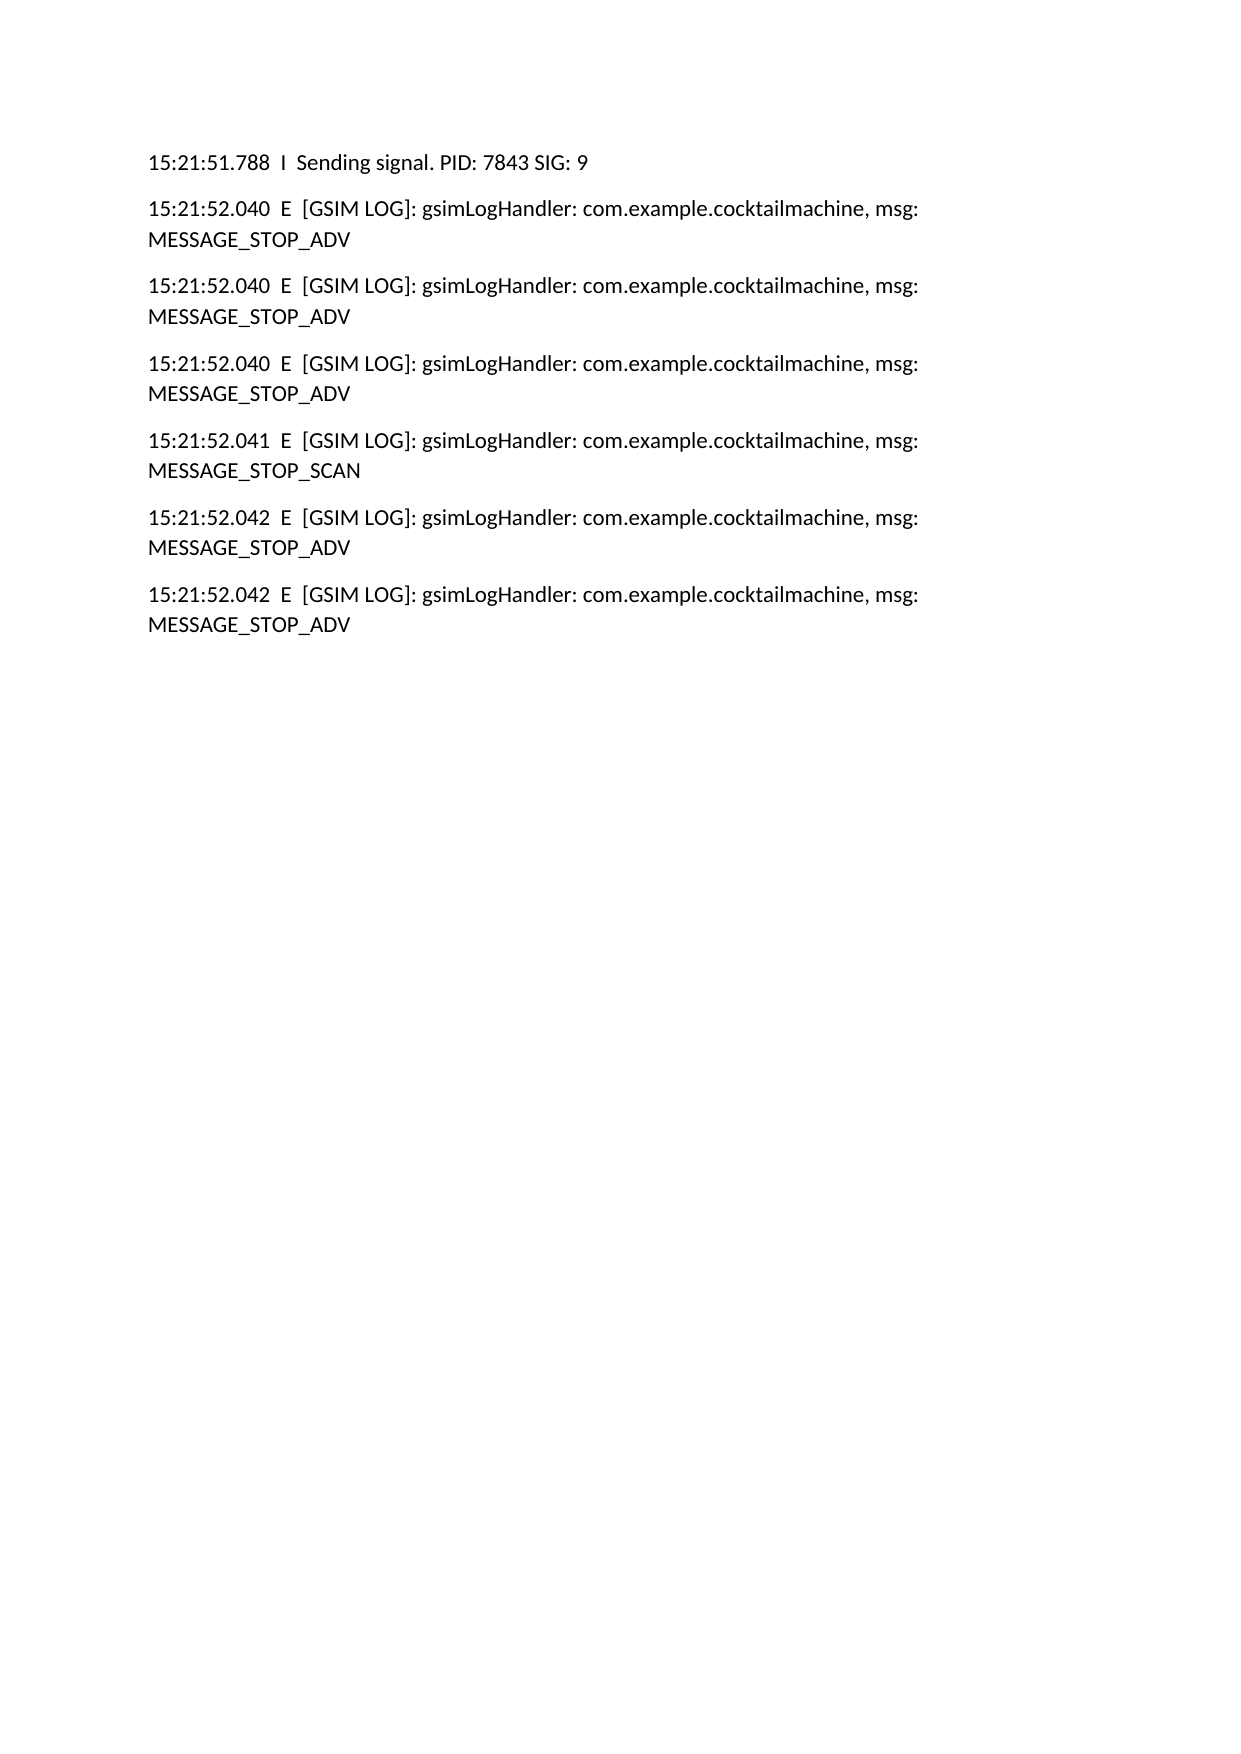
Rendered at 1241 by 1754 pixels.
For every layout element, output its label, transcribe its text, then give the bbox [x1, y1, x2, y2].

text 15:21:52.042 E [GSIM LOG]: gsimLogHandler: com.example.cocktailmachine, msg: MESSAGE_STOP_ADV [148, 580, 1093, 638]
text 15:21:52.042 E [GSIM LOG]: gsimLogHandler: com.example.cocktailmachine, msg: MESSAGE_STOP_ADV [148, 503, 1093, 561]
text 15:21:52.041 E [GSIM LOG]: gsimLogHandler: com.example.cocktailmachine, msg: MESSAGE_STOP_SCAN [148, 426, 1093, 484]
text 15:21:51.788 I Sending signal. PID: 7843 SIG: 9 [148, 148, 1093, 176]
text 15:21:52.040 E [GSIM LOG]: gsimLogHandler: com.example.cocktailmachine, msg: MESSAGE_STOP_ADV [148, 272, 1093, 330]
text 15:21:52.040 E [GSIM LOG]: gsimLogHandler: com.example.cocktailmachine, msg: MESSAGE_STOP_ADV [148, 194, 1093, 253]
text 15:21:52.040 E [GSIM LOG]: gsimLogHandler: com.example.cocktailmachine, msg: MESSAGE_STOP_ADV [148, 349, 1093, 407]
